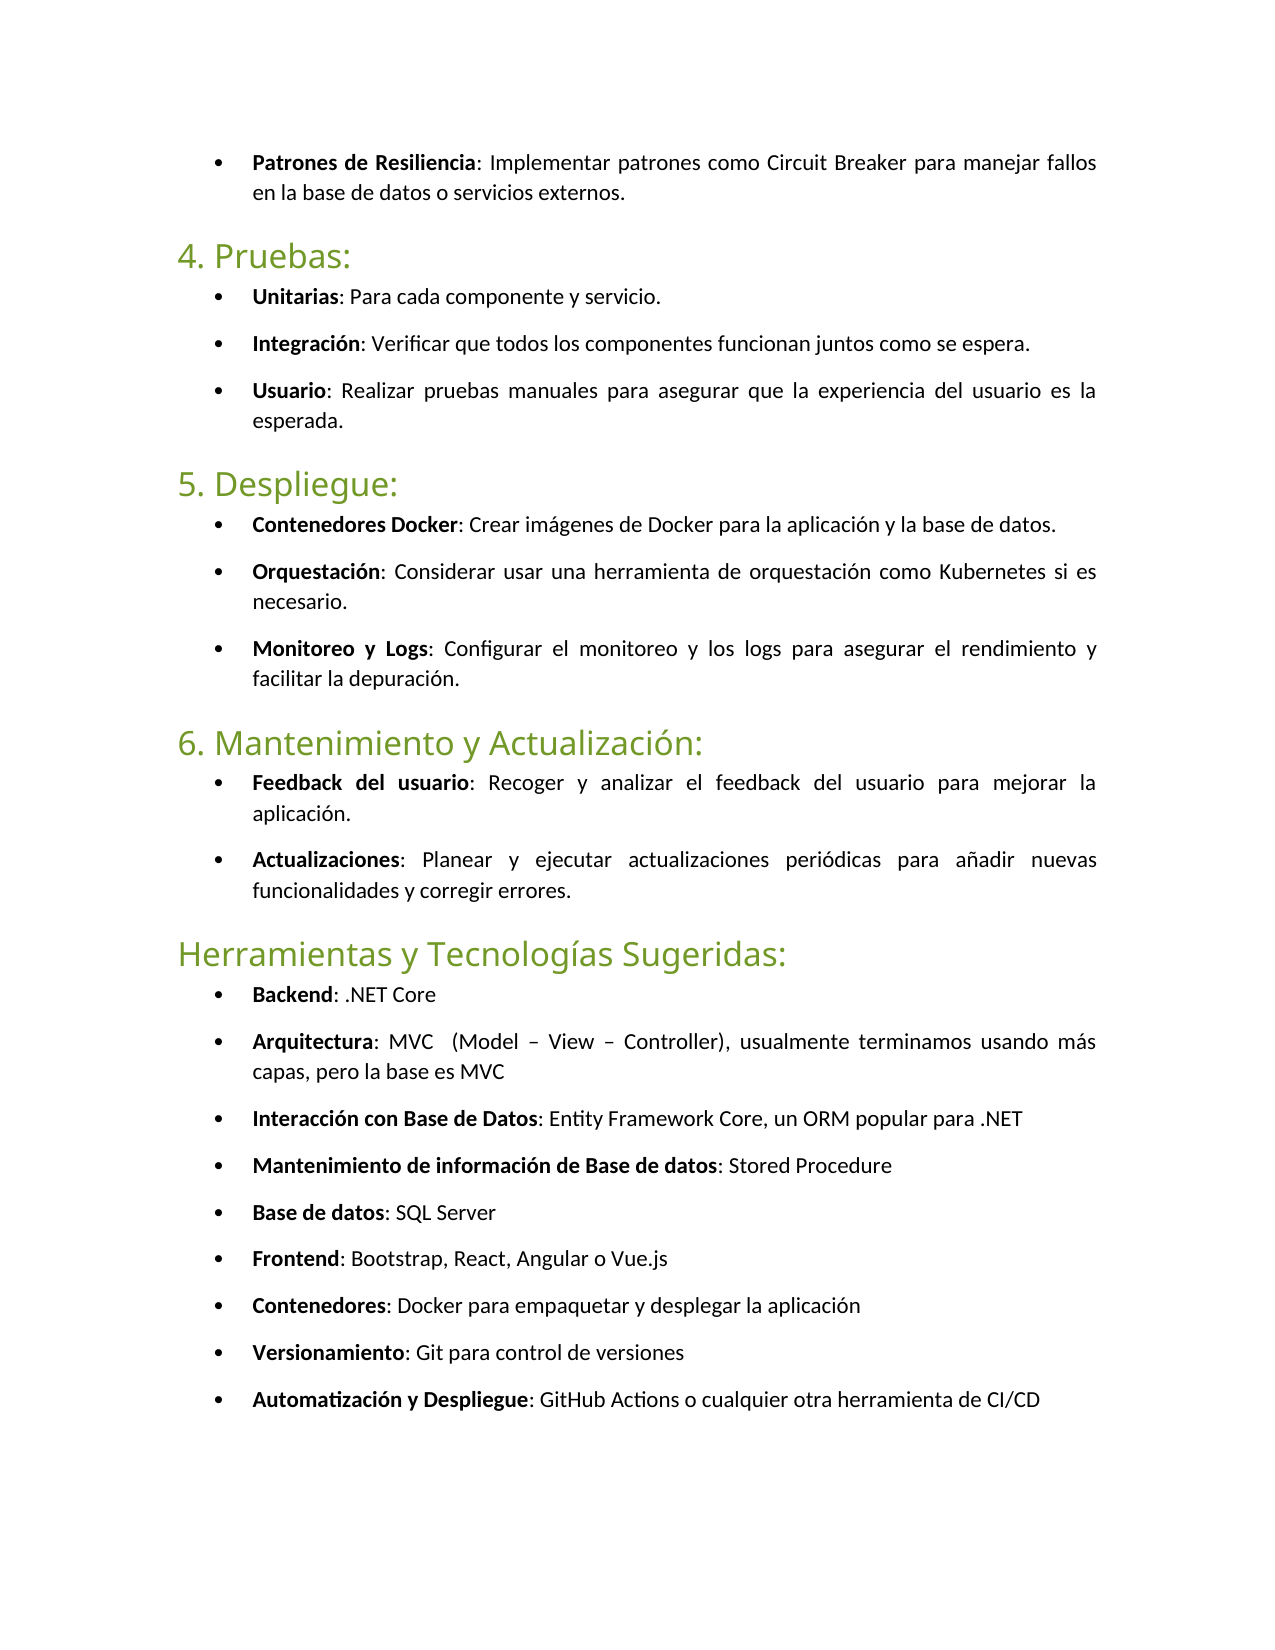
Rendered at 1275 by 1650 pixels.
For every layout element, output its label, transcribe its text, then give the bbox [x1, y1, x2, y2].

list Frontend: Bootstrap, React, Angular o Vue.js [215, 1244, 1098, 1272]
subtitle 4. Pruebas: [177, 233, 1098, 278]
subtitle Herramientas y Tecnologías Sugeridas: [177, 931, 1098, 976]
list Backend: .NET Core [215, 980, 1098, 1008]
list Integración: Verificar que todos los componentes funcionan juntos como se espera. [215, 329, 1098, 357]
list Monitoreo y Logs: Configurar el monitoreo y los logs para asegurar el rendimiento y facilitar la depuración. [215, 634, 1098, 692]
list Orquestación: Considerar usar una herramienta de orquestación como Kubernetes si es necesario. [215, 557, 1098, 615]
subtitle 6. Mantenimiento y Actualización: [177, 719, 1098, 765]
list Unitarias: Para cada componente y servicio. [215, 282, 1098, 310]
list Contenedores: Docker para empaquetar y desplegar la aplicación [215, 1291, 1098, 1319]
list Feedback del usuario: Recoger y analizar el feedback del usuario para mejorar la aplicación. [215, 768, 1098, 827]
list Mantenimiento de información de Base de datos: Stored Procedure [215, 1151, 1098, 1179]
list Contenedores Docker: Crear imágenes de Docker para la aplicación y la base de datos. [215, 510, 1098, 538]
list Arquitectura: MVC (Model – View – Controller), usualmente terminamos usando más capas, pero la base es MVC [215, 1027, 1098, 1085]
list Actualizaciones: Planear y ejecutar actualizaciones periódicas para añadir nuevas funcionalidades y corregir errores. [215, 846, 1098, 904]
list Base de datos: SQL Server [215, 1198, 1098, 1226]
list Interacción con Base de Datos: Entity Framework Core, un ORM popular para .NET [215, 1104, 1098, 1132]
list Versionamiento: Git para control de versiones [215, 1338, 1098, 1366]
subtitle 5. Despliegue: [177, 461, 1098, 507]
list Automatización y Despliegue: GitHub Actions o cualquier otra herramienta de CI/CD [215, 1385, 1098, 1413]
list Usuario: Realizar pruebas manuales para asegurar que la experiencia del usuario es la esperada. [215, 376, 1098, 434]
list Patrones de Resiliencia: Implementar patrones como Circuit Breaker para manejar fallos en la base de datos o servicios externos. [215, 148, 1098, 206]
